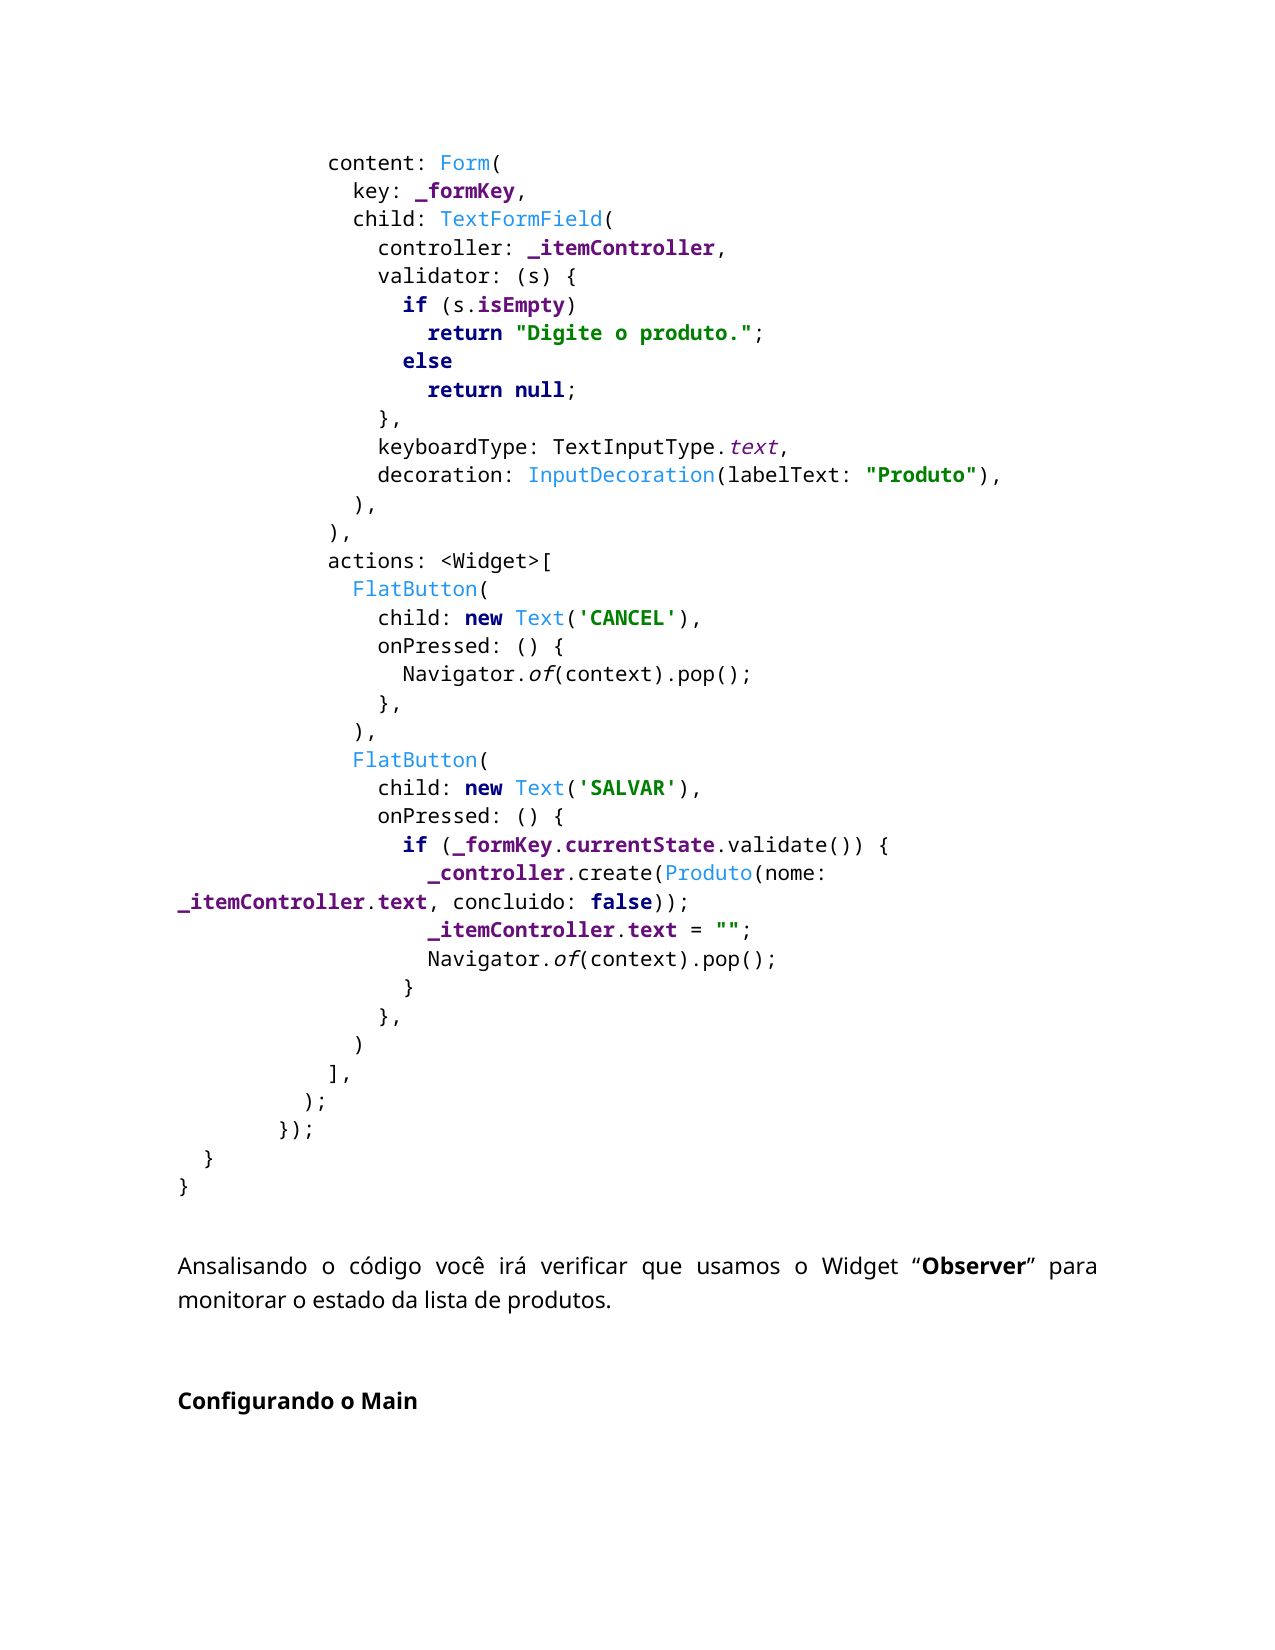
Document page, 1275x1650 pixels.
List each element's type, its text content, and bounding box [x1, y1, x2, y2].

text Configurando o Main [177, 1385, 1098, 1416]
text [177, 148, 1098, 1200]
text Ansalisando o código você irá verificar que usamos o Widget “Observer” para monitorar o estado da lista de produtos. [177, 1250, 1098, 1315]
